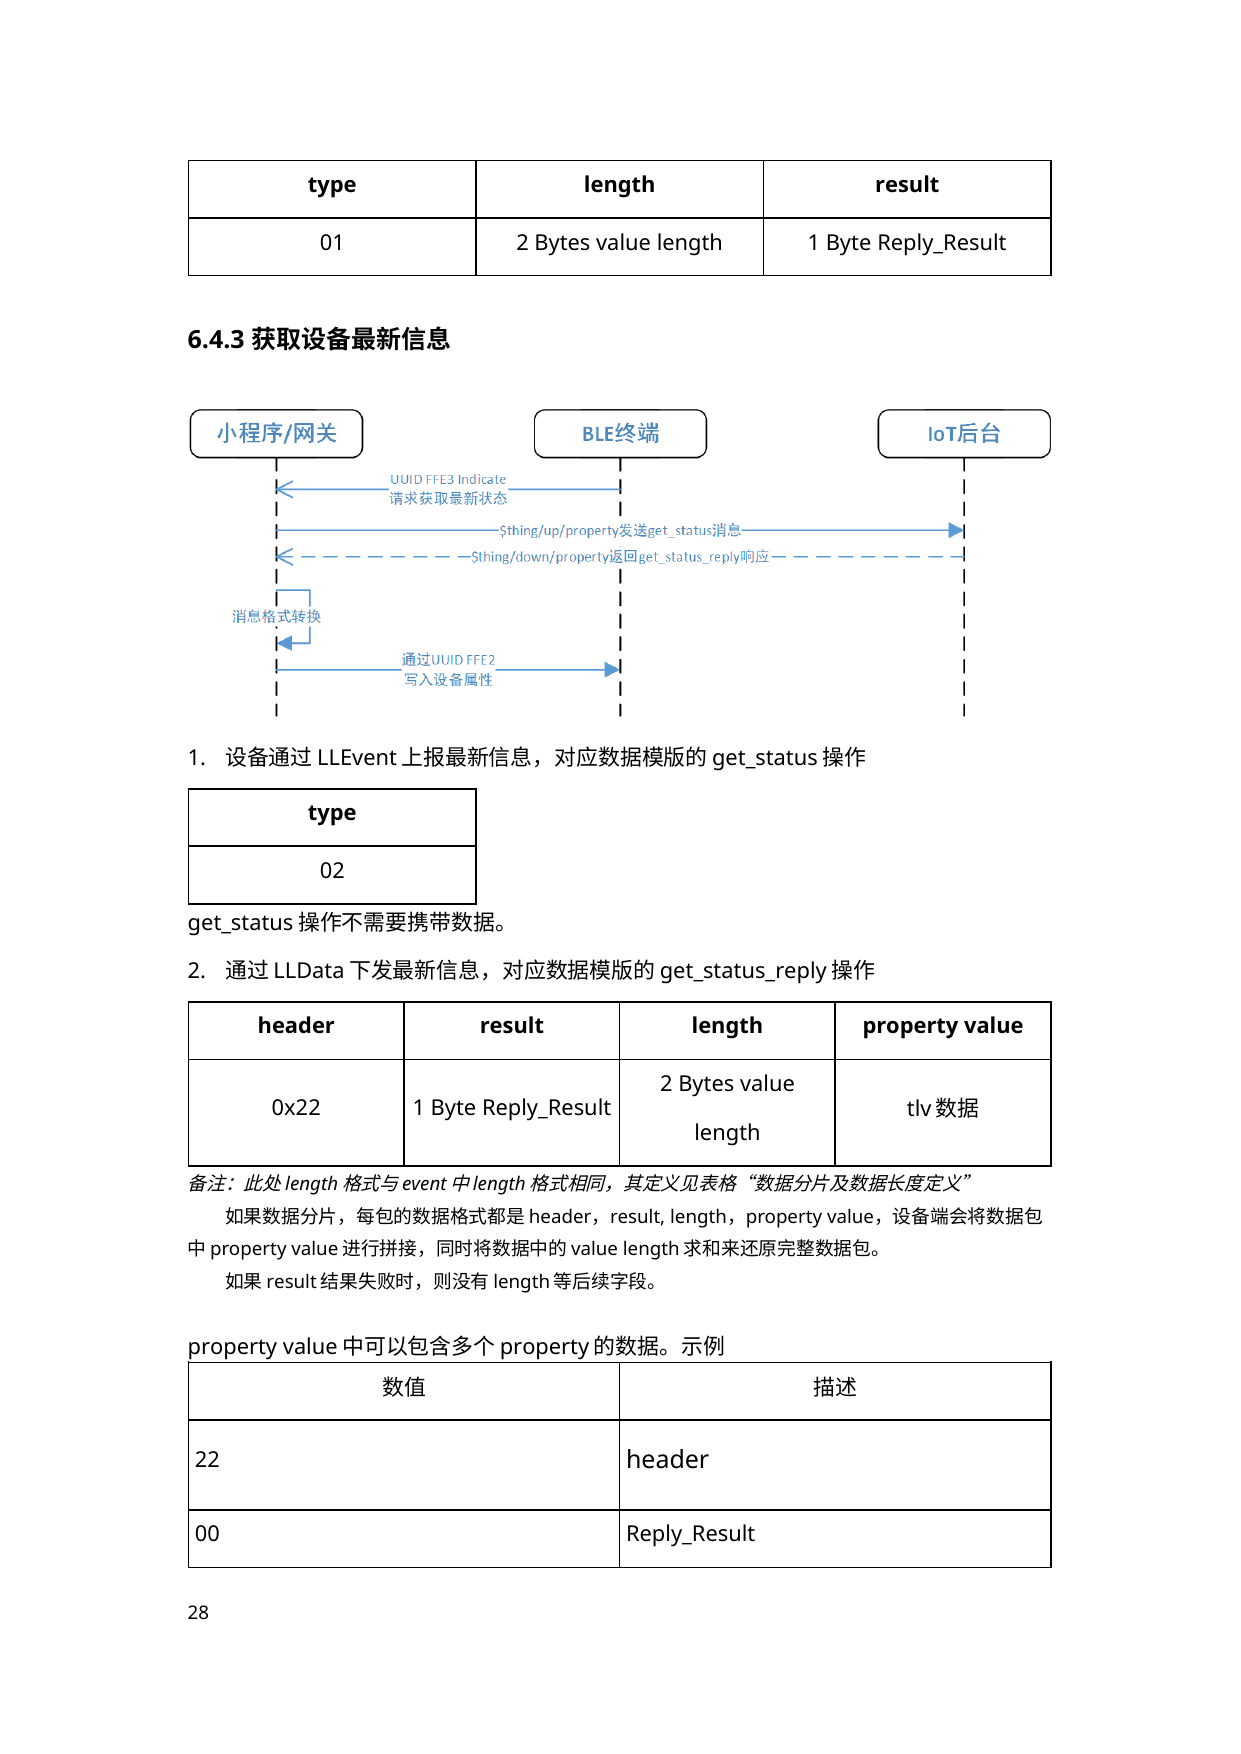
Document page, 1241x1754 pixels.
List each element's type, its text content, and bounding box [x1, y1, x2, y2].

list 通过LLData下发最新信息，对应数据模版的get_status_reply操作 [187, 953, 1053, 985]
list 设备通过LLEvent上报最新信息，对应数据模版的get_status操作 [187, 739, 1053, 772]
table_header header [189, 1003, 403, 1059]
picture [187, 408, 1053, 717]
table_cell 2 Bytes value length [477, 219, 763, 275]
table_header length [477, 161, 763, 217]
table_header 描述 [620, 1363, 1050, 1419]
table_header length [620, 1003, 834, 1059]
text get_status操作不需要携带数据。 [187, 904, 1053, 937]
table_cell 01 [189, 219, 475, 275]
text 如果数据分片，每包的数据格式都是header，result, length，property value，设备端会将数据包中property value进行拼接，同时将数据中的value length求和来还原完整数据包。 [187, 1199, 1053, 1264]
text property value中可以包含多个property的数据。示例 [187, 1329, 1053, 1361]
table_cell 1 Byte Reply_Result [764, 219, 1050, 275]
table_header property value [836, 1003, 1050, 1059]
table_cell 22 [189, 1421, 619, 1509]
table_cell 2 Bytes value length [620, 1060, 834, 1165]
table_cell 1 Byte Reply_Result [405, 1060, 619, 1165]
table_cell 02 [189, 847, 475, 903]
table_cell tlv数据 [836, 1060, 1050, 1165]
table_header type [189, 161, 475, 217]
table_cell Reply_Result [620, 1511, 1050, 1566]
text 如果result结果失败时，则没有length等后续字段。 [187, 1264, 1053, 1296]
table_header type [189, 790, 475, 845]
table_cell header [620, 1421, 1050, 1509]
subtitle 6.4.3 获取设备最新信息 [187, 306, 1053, 371]
text 备注：此处length格式与event中length格式相同，其定义见表格“数据分片及数据长度定义” [187, 1166, 1053, 1199]
table_cell 0x22 [189, 1060, 403, 1165]
table_cell 00 [189, 1511, 619, 1566]
table_header result [764, 161, 1050, 217]
table_header result [405, 1003, 619, 1059]
table_header 数值 [189, 1363, 619, 1419]
